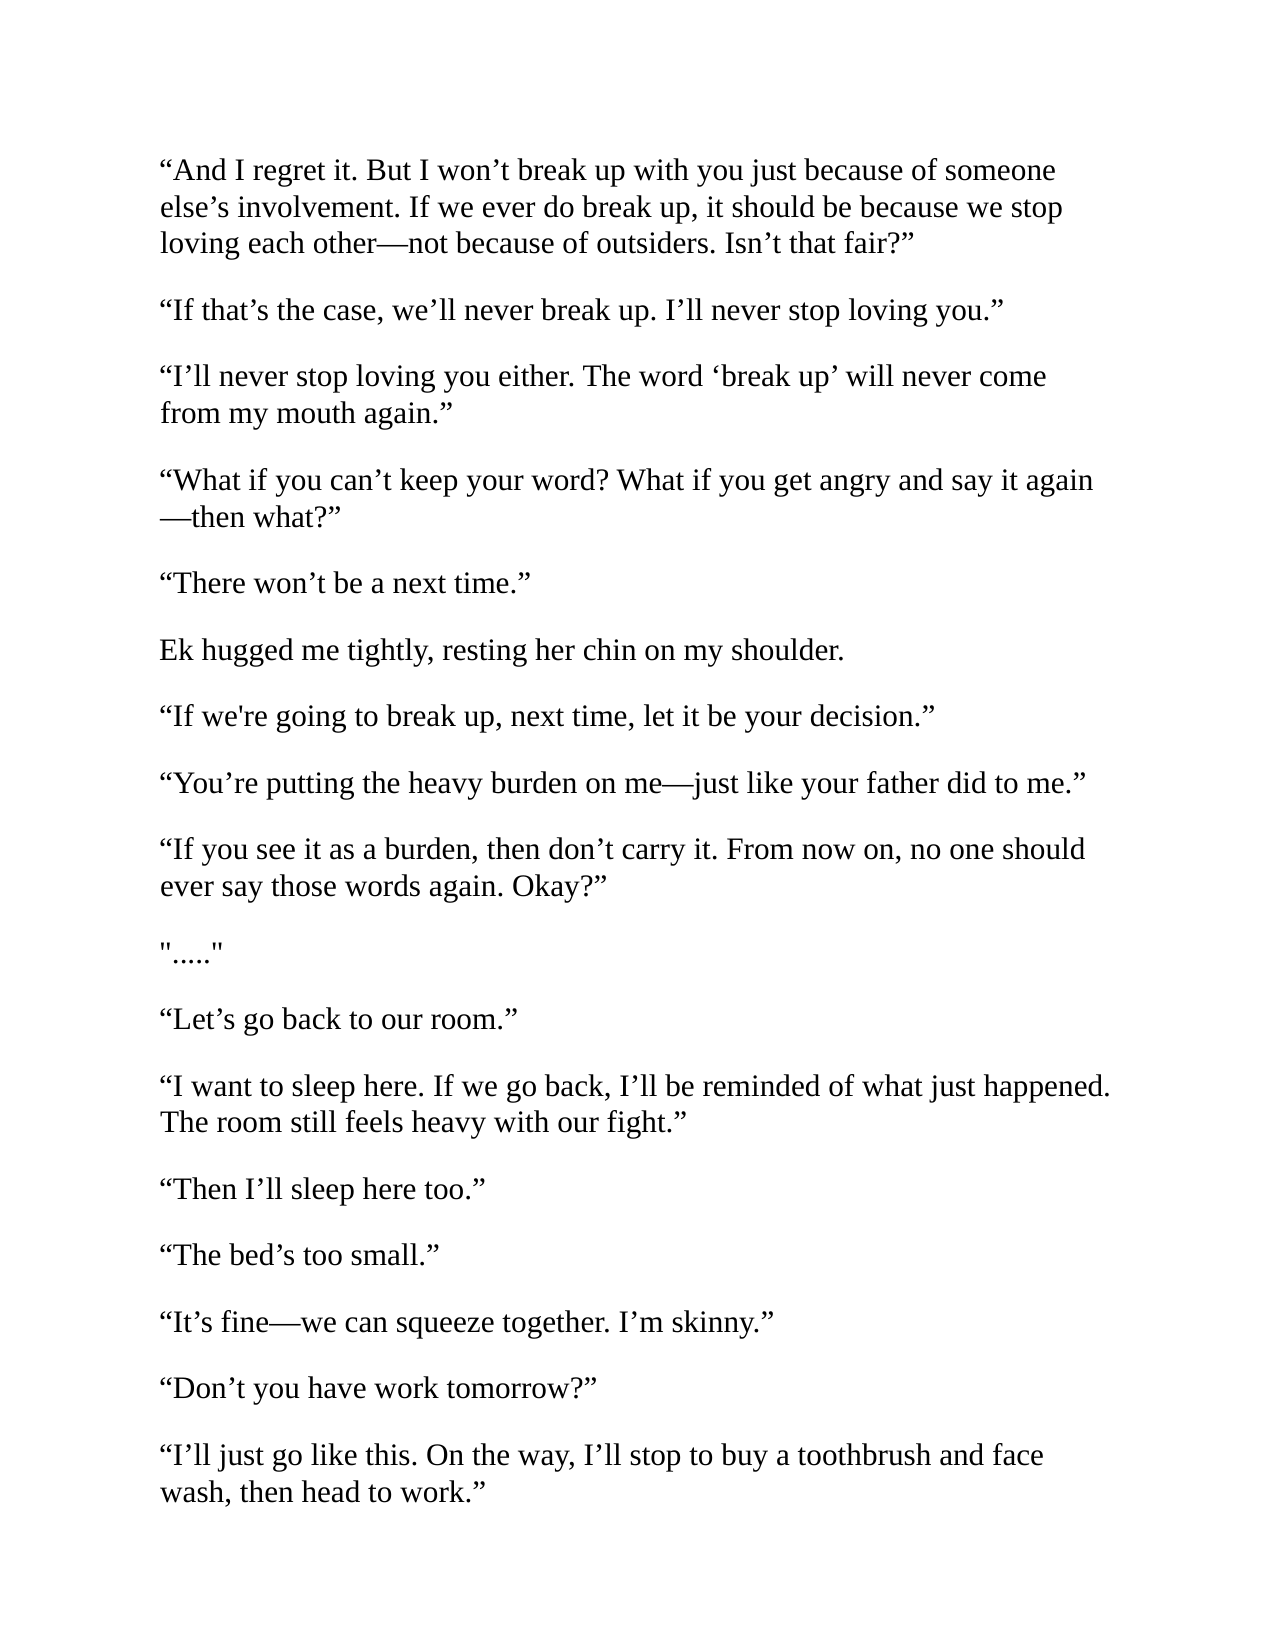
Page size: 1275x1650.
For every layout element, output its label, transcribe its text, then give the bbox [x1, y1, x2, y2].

text “It’s fine—we can squeeze together. I’m skinny.” [159, 1303, 1113, 1339]
text “I want to sleep here. If we go back, I’ll be reminded of what just happened. The room still feels heavy with our fight.” [159, 1067, 1113, 1140]
text “If you see it as a burden, then don’t carry it. From now on, no one should ever say those words again. Okay?” [159, 830, 1113, 903]
text “Let’s go back to our room.” [159, 1000, 1113, 1036]
text “Then I’ll sleep here too.” [159, 1170, 1113, 1206]
text “I’ll just go like this. On the way, I’ll stop to buy a toothbrush and face wash, then head to work.” [159, 1436, 1113, 1509]
text “There won’t be a next time.” [159, 564, 1113, 601]
text "....." [159, 934, 1113, 970]
text Ek hugged me tightly, resting her chin on my shoulder. [159, 631, 1113, 667]
text “If we're going to break up, next time, let it be your decision.” [159, 697, 1113, 733]
text “If that’s the case, we’ll never break up. I’ll never stop loving you.” [159, 291, 1113, 327]
text “The bed’s too small.” [159, 1237, 1113, 1273]
text “You’re putting the heavy burden on me—just like your father did to me.” [159, 764, 1113, 800]
text “I’ll never stop loving you either. The word ‘break up’ will never come from my mouth again.” [159, 358, 1113, 431]
text “What if you can’t keep your word? What if you get angry and say it again —then what?” [159, 461, 1113, 534]
text “Don’t you have work tomorrow?” [159, 1369, 1113, 1406]
text “And I regret it. But I won’t break up with you just because of someone else’s involvement. If we ever do break up, it should be because we stop loving each other—not because of outsiders. Isn’t that fair?” [160, 151, 1114, 261]
